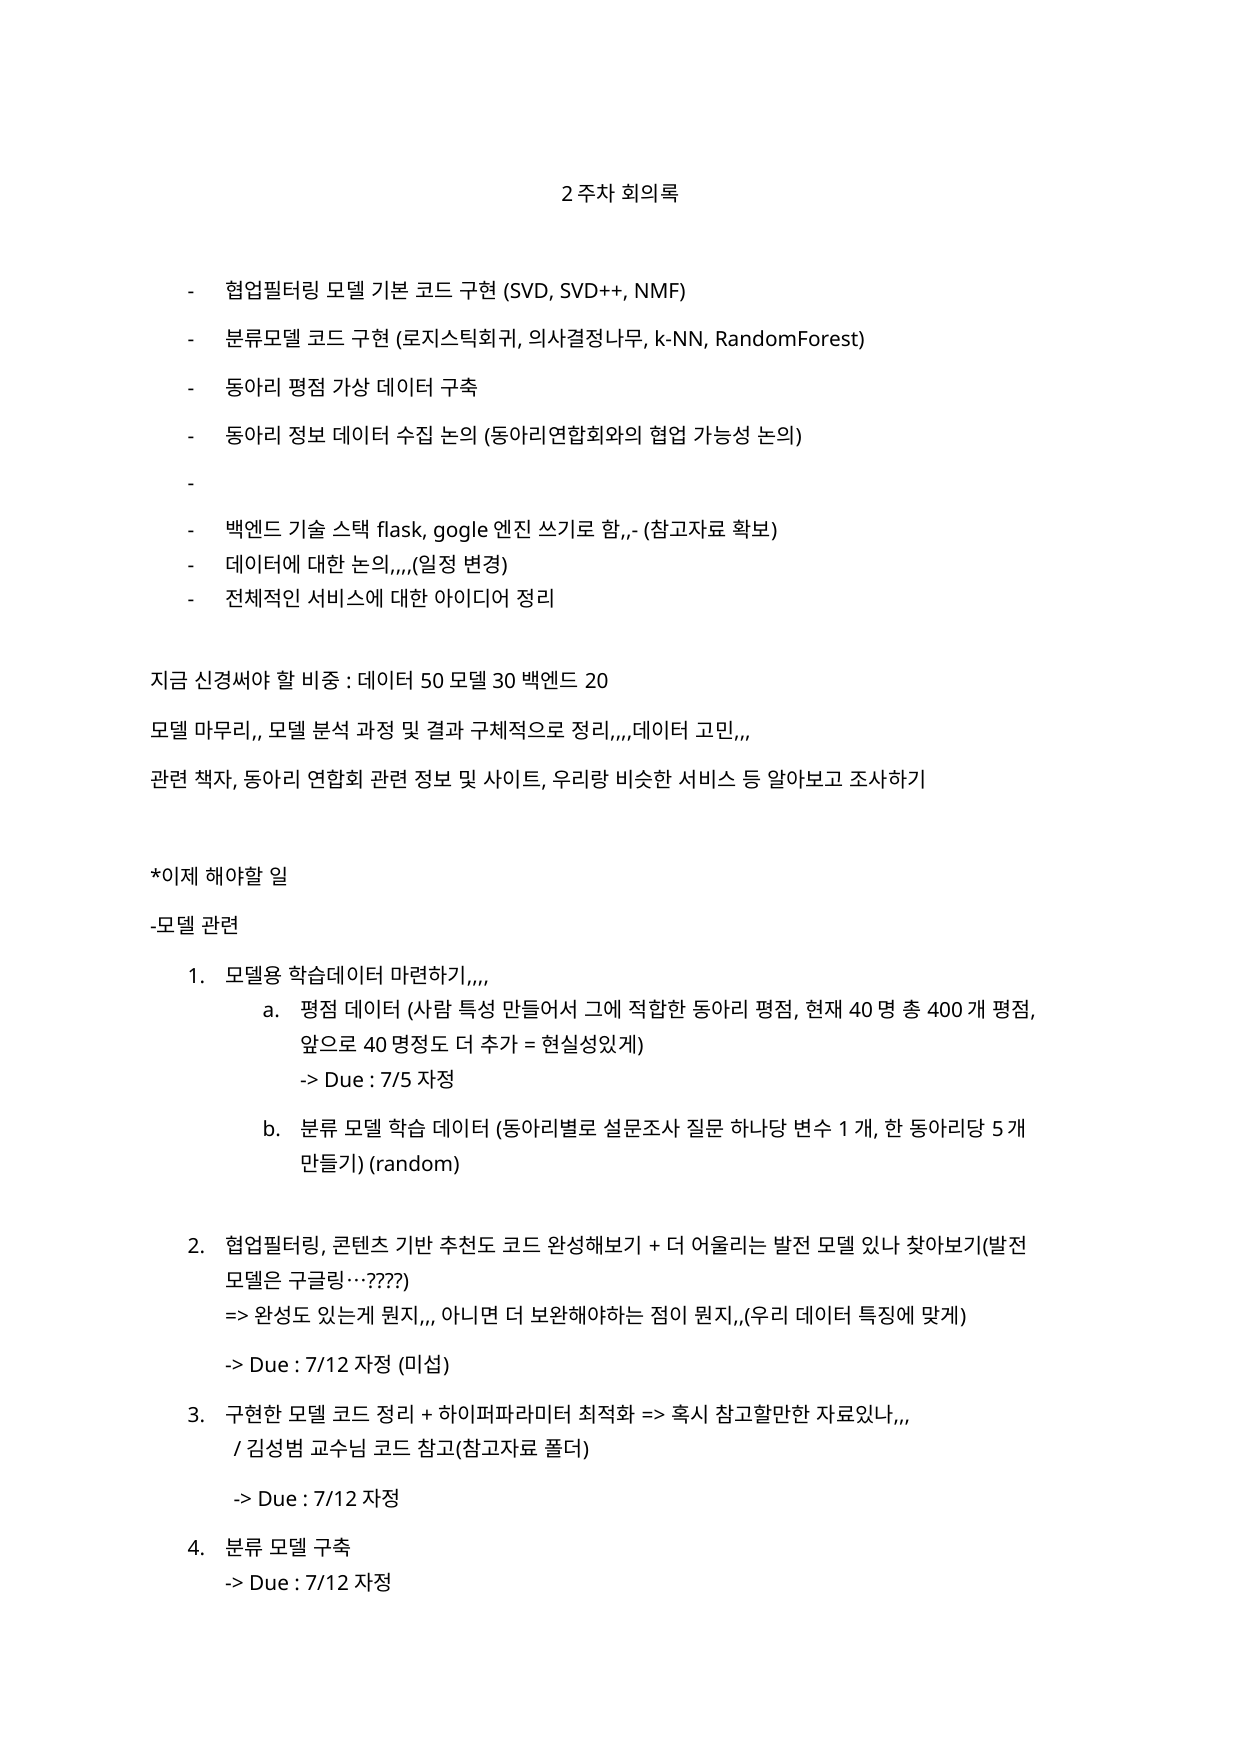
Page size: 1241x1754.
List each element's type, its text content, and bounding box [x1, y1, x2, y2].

list 협업필터링 모델 기본 코드 구현 (SVD, SVD++, NMF) [187, 274, 1090, 304]
text -모델 관련 [150, 909, 1090, 940]
text -> Due : 7/12 자정 (미섭) [225, 1348, 1090, 1379]
text *이제 해야할 일 [150, 860, 1090, 890]
text / 김성범 교수님 코드 참고(참고자료 폴더) [150, 1433, 1090, 1463]
text -> Due : 7/12 자정 [225, 1566, 1090, 1596]
text 지금 신경써야 할 비중 : 데이터 50 모델30 백엔드 20 [150, 665, 1090, 695]
text 모델 마무리,, 모델 분석 과정 및 결과 구체적으로 정리,,,,데이터 고민,,, [150, 714, 1090, 744]
list 백엔드 기술 스택 flask, gogle 엔진 쓰기로 함,,- (참고자료 확보) [187, 513, 1090, 543]
list 동아리 평점 가상 데이터 구축 [187, 371, 1090, 401]
text -> Due : 7/12 자정 [150, 1482, 1090, 1512]
list 분류모델 코드 구현 (로지스틱회귀, 의사결정나무, k-NN, RandomForest) [187, 322, 1090, 353]
list 평점 데이터 (사람 특성 만들어서 그에 적합한 동아리 평점, 현재 40명 총 400개 평점, 앞으로 40명정도 더 추가 = 현실성있게) [262, 994, 1090, 1059]
text 관련 책자, 동아리 연합회 관련 정보 및 사이트, 우리랑 비슷한 서비스 등 알아보고 조사하기 [150, 763, 1090, 794]
text => 완성도 있는게 뭔지,,, 아니면 더 보완해야하는 점이 뭔지,,(우리 데이터 특징에 맞게) [225, 1299, 1090, 1329]
list 모델용 학습데이터 마련하기,,,, [187, 959, 1090, 989]
list 데이터에 대한 논의,,,,(일정 변경) [187, 548, 1090, 578]
list 분류 모델 구축 [187, 1531, 1090, 1562]
list 협업필터링, 콘텐츠 기반 추천도 코드 완성해보기 + 더 어울리는 발전 모델 있나 찾아보기(발전 모델은 구글링…????) [187, 1229, 1090, 1294]
list 동아리 정보 데이터 수집 논의 (동아리연합회와의 협업 가능성 논의) [187, 419, 1090, 449]
text 2주차 회의록 [150, 177, 1090, 207]
text -> Due : 7/5 자정 [300, 1063, 1090, 1093]
list 구현한 모델 코드 정리 + 하이퍼파라미터 최적화 => 혹시 참고할만한 자료있나,,, [187, 1398, 1090, 1428]
list 전체적인 서비스에 대한 아이디어 정리 [187, 583, 1090, 613]
list 분류 모델 학습 데이터 (동아리별로 설문조사 질문 하나당 변수 1개, 한 동아리당 5개 만들기) (random) [262, 1113, 1090, 1178]
